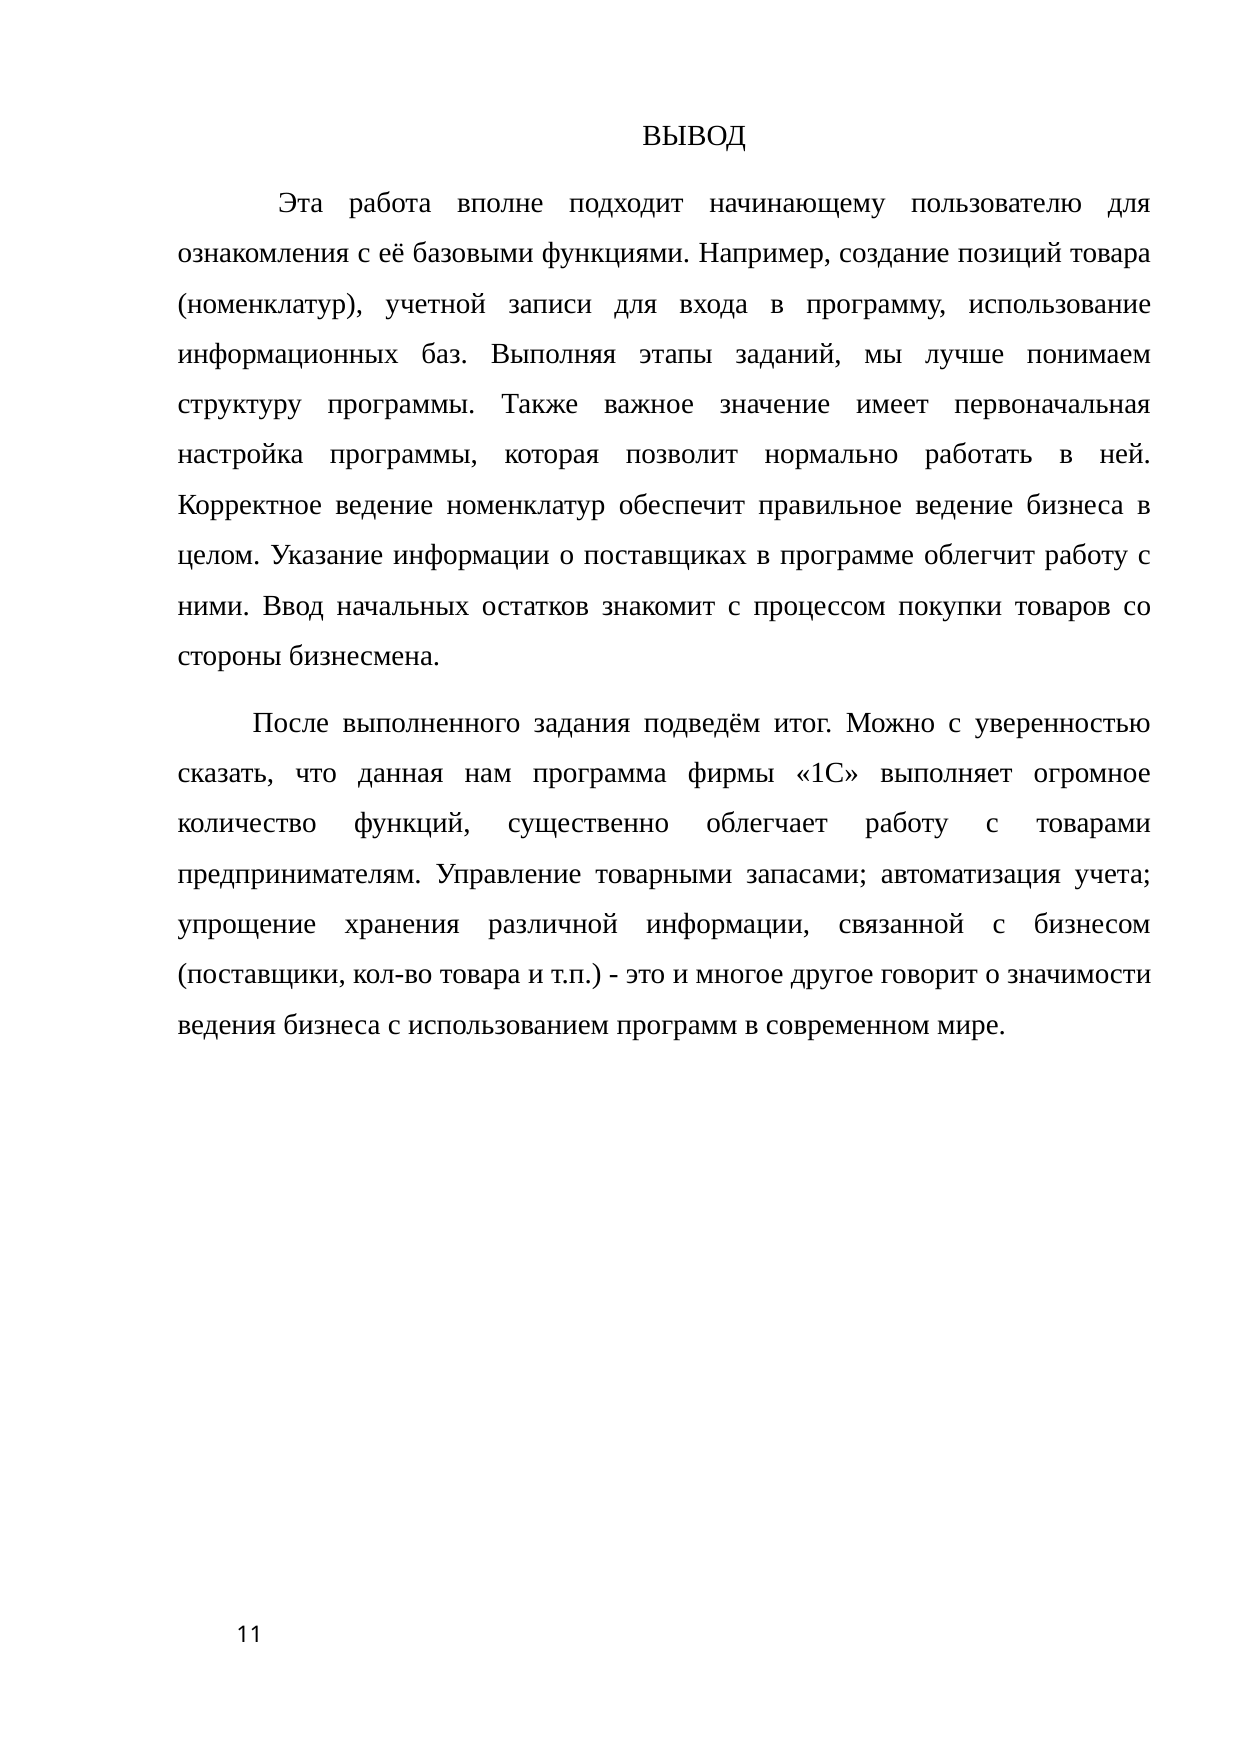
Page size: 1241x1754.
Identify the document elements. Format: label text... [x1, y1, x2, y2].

text Эта работа вполне подходит начинающему пользователю для ознакомления с её базовыми функциями. Например, создание позиций товара (номенклатур), учетной записи для входа в программу, использование информационных баз. Выполняя этапы заданий, мы лучше понимаем структуру программы. Также важное значение имеет первоначальная настройка программы, которая позволит нормально работать в ней. Корректное ведение номенклатур обеспечит правильное ведение бизнеса в целом. Указание информации о поставщиках в программе облегчит работу с ними. Ввод начальных остатков знакомит с процессом покупки товаров со стороны бизнесмена. [177, 185, 1152, 671]
text После выполненного задания подведём итог. Можно с уверенностью сказать, что данная нам программа фирмы «1С» выполняет огромное количество функций, существенно облегчает работу с товарами предпринимателям. Управление товарными запасами; автоматизация учета; упрощение хранения различной информации, связанной с бизнесом (поставщики, кол-во товара и т.п.) - это и многое другое говорит о значимости ведения бизнеса с использованием программ в современном мире. [177, 705, 1152, 1040]
subtitle ВЫВОД [177, 118, 1152, 152]
